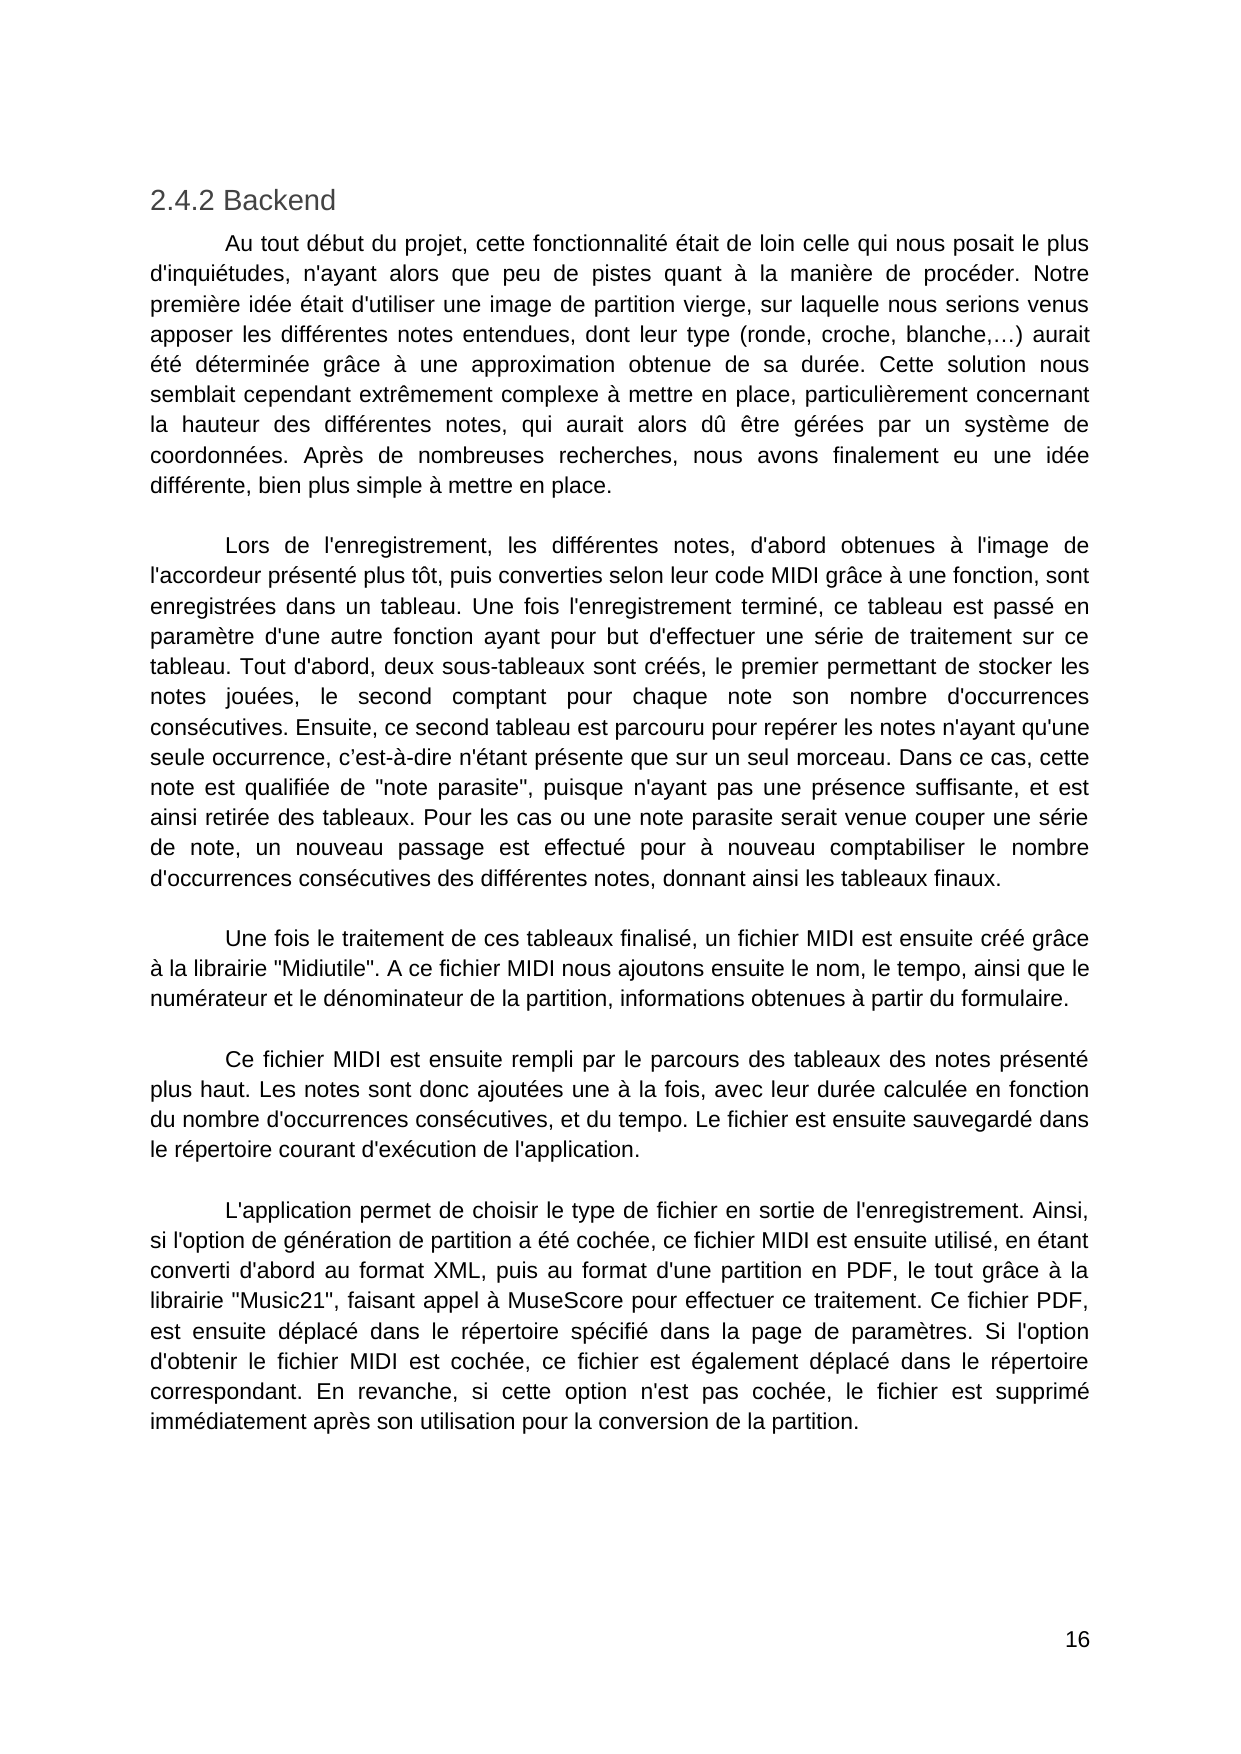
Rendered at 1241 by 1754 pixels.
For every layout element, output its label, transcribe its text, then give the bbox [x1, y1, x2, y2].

text Une fois le traitement de ces tableaux finalisé, un fichier MIDI est ensuite créé grâce à la librairie "Midiutile". A ce fichier MIDI nous ajoutons ensuite le nom, le tempo, ainsi que le numérateur et le dénominateur de la partition, informations obtenues à partir du formulaire. [150, 925, 1090, 1012]
subtitle 2.4.2 Backend [150, 183, 1090, 217]
text L'application permet de choisir le type de fichier en sortie de l'enregistrement. Ainsi, si l'option de génération de partition a été cochée, ce fichier MIDI est ensuite utilisé, en étant converti d'abord au format XML, puis au format d'une partition en PDF, le tout grâce à la librairie "Music21", faisant appel à MuseScore pour effectuer ce traitement. Ce fichier PDF, est ensuite déplacé dans le répertoire spécifié dans la page de paramètres. Si l'option d'obtenir le fichier MIDI est cochée, ce fichier est également déplacé dans le répertoire correspondant. En revanche, si cette option n'est pas cochée, le fichier est supprimé immédiatement après son utilisation pour la conversion de la partition. [150, 1197, 1090, 1435]
text Lors de l'enregistrement, les différentes notes, d'abord obtenues à l'image de l'accordeur présenté plus tôt, puis converties selon leur code MIDI grâce à une fonction, sont enregistrées dans un tableau. Une fois l'enregistrement terminé, ce tableau est passé en paramètre d'une autre fonction ayant pour but d'effectuer une série de traitement sur ce tableau. Tout d'abord, deux sous-tableaux sont créés, le premier permettant de stocker les notes jouées, le second comptant pour chaque note son nombre d'occurrences consécutives. Ensuite, ce second tableau est parcouru pour repérer les notes n'ayant qu'une seule occurrence, c’est-à-dire n'étant présente que sur un seul morceau. Dans ce cas, cette note est qualifiée de "note parasite", puisque n'ayant pas une présence suffisante, et est ainsi retirée des tableaux. Pour les cas ou une note parasite serait venue couper une série de note, un nouveau passage est effectué pour à nouveau comptabiliser le nombre d'occurrences consécutives des différentes notes, donnant ainsi les tableaux finaux. [150, 532, 1090, 891]
text Au tout début du projet, cette fonctionnalité était de loin celle qui nous posait le plus d'inquiétudes, n'ayant alors que peu de pistes quant à la manière de procéder. Notre première idée était d'utiliser une image de partition vierge, sur laquelle nous serions venus apposer les différentes notes entendues, dont leur type (ronde, croche, blanche,…) aurait été déterminée grâce à une approximation obtenue de sa durée. Cette solution nous semblait cependant extrêmement complexe à mettre en place, particulièrement concernant la hauteur des différentes notes, qui aurait alors dû être gérées par un système de coordonnées. Après de nombreuses recherches, nous avons finalement eu une idée différente, bien plus simple à mettre en place. [150, 230, 1090, 498]
text Ce fichier MIDI est ensuite rempli par le parcours des tableaux des notes présenté plus haut. Les notes sont donc ajoutées une à la fois, avec leur durée calculée en fonction du nombre d'occurrences consécutives, et du tempo. Le fichier est ensuite sauvegardé dans le répertoire courant d'exécution de l'application. [150, 1046, 1090, 1163]
